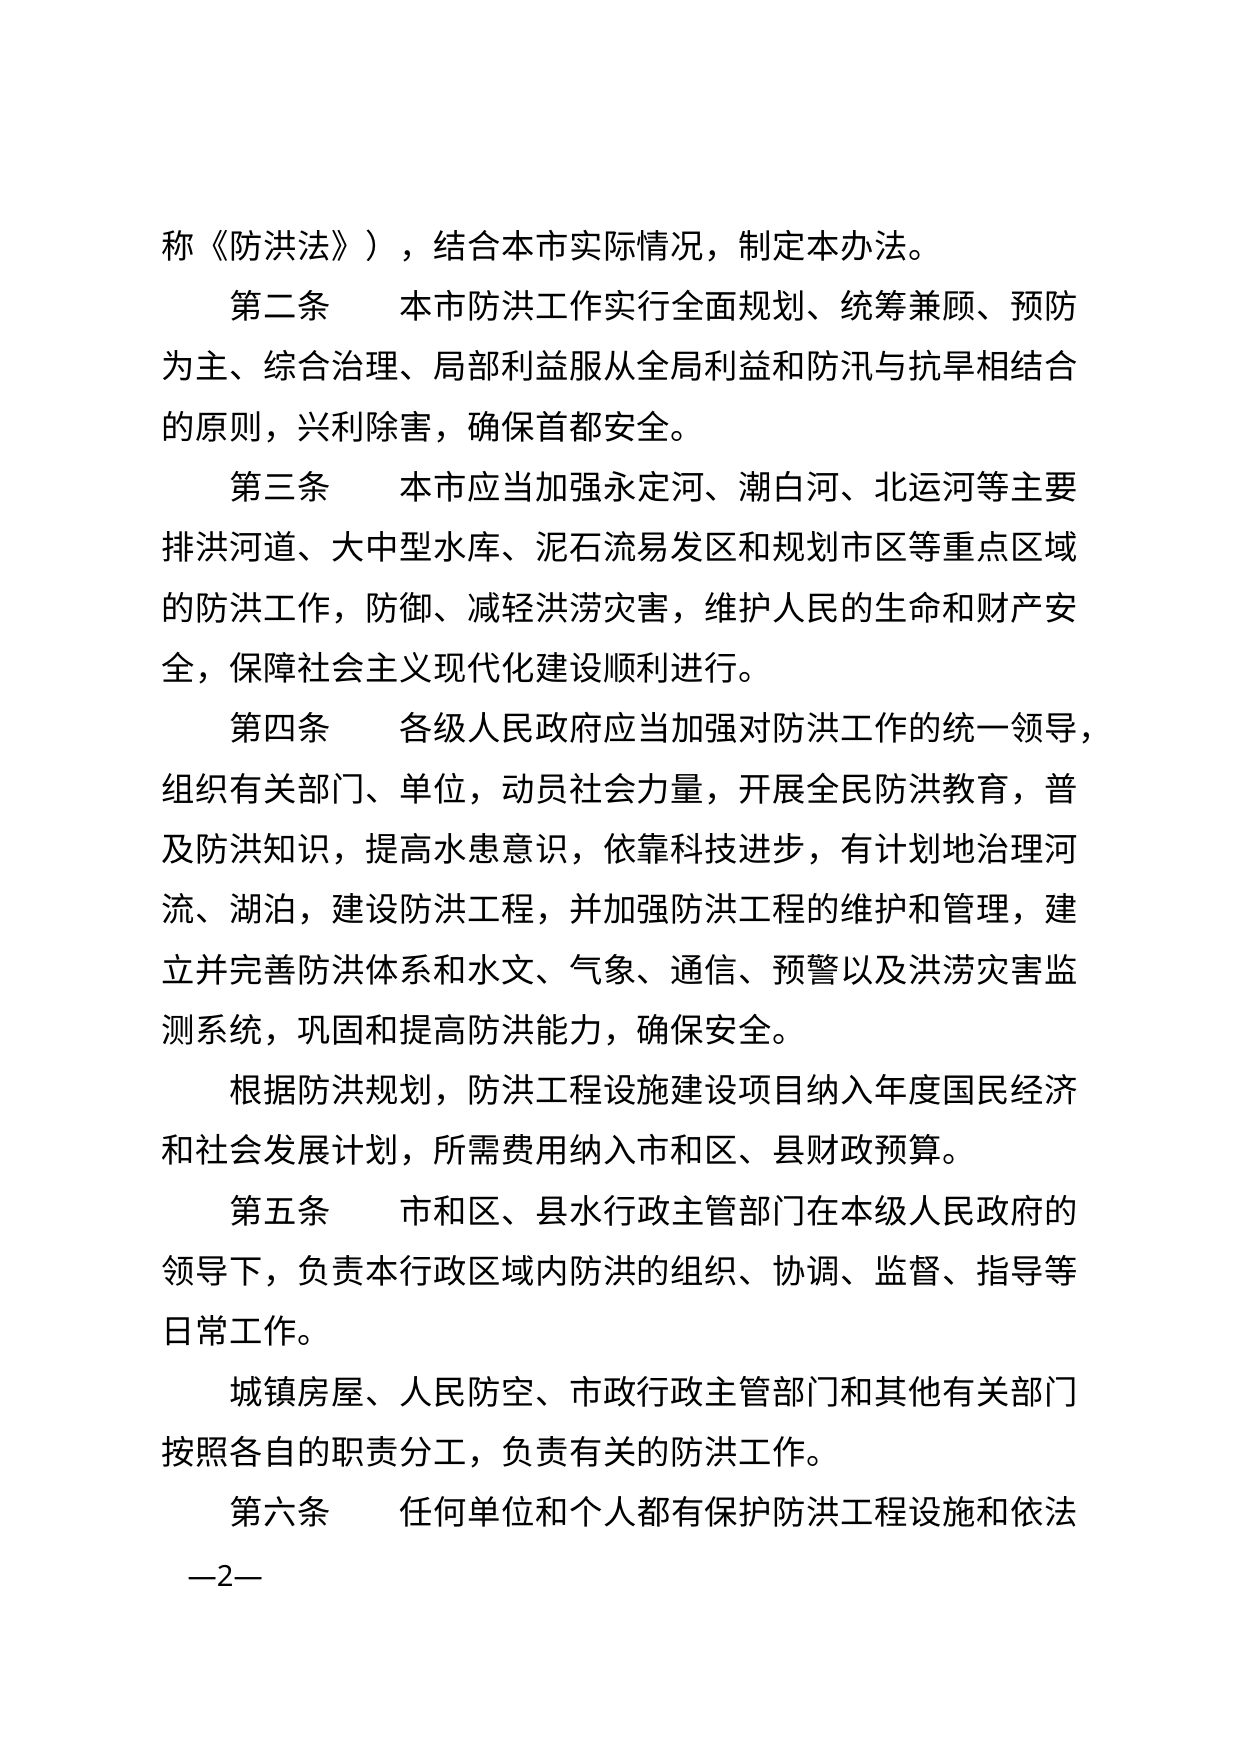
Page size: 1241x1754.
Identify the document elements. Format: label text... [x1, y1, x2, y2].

text 城镇房屋、人民防空、市政行政主管部门和其他有关部门按照各自的职责分工，负责有关的防洪工作。 [162, 1359, 1078, 1480]
text 第二条 本市防洪工作实行全面规划、统筹兼顾、预防为主、综合治理、局部利益服从全局利益和防汛与抗旱相结合的原则，兴利除害，确保首都安全。 [162, 274, 1078, 455]
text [162, 213, 1078, 274]
text 根据防洪规划，防洪工程设施建设项目纳入年度国民经济和社会发展计划，所需费用纳入市和区、县财政预算。 [162, 1058, 1078, 1178]
text 第三条 本市应当加强永定河、潮白河、北运河等主要排洪河道、大中型水库、泥石流易发区和规划市区等重点区域的防洪工作，防御、减轻洪涝灾害，维护人民的生命和财产安全，保障社会主义现代化建设顺利进行。 [162, 455, 1078, 696]
text 第五条 市和区、县水行政主管部门在本级人民政府的领导下，负责本行政区域内防洪的组织、协调、监督、指导等日常工作。 [162, 1178, 1078, 1359]
text 第四条 各级人民政府应当加强对防洪工作的统一领导，组织有关部门、单位，动员社会力量，开展全民防洪教育，普及防洪知识，提高水患意识，依靠科技进步，有计划地治理河流、湖泊，建设防洪工程，并加强防洪工程的维护和管理，建立并完善防洪体系和水文、气象、通信、预警以及洪涝灾害监测系统，巩固和提高防洪能力，确保安全。 [162, 696, 1078, 1058]
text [162, 1480, 1078, 1540]
